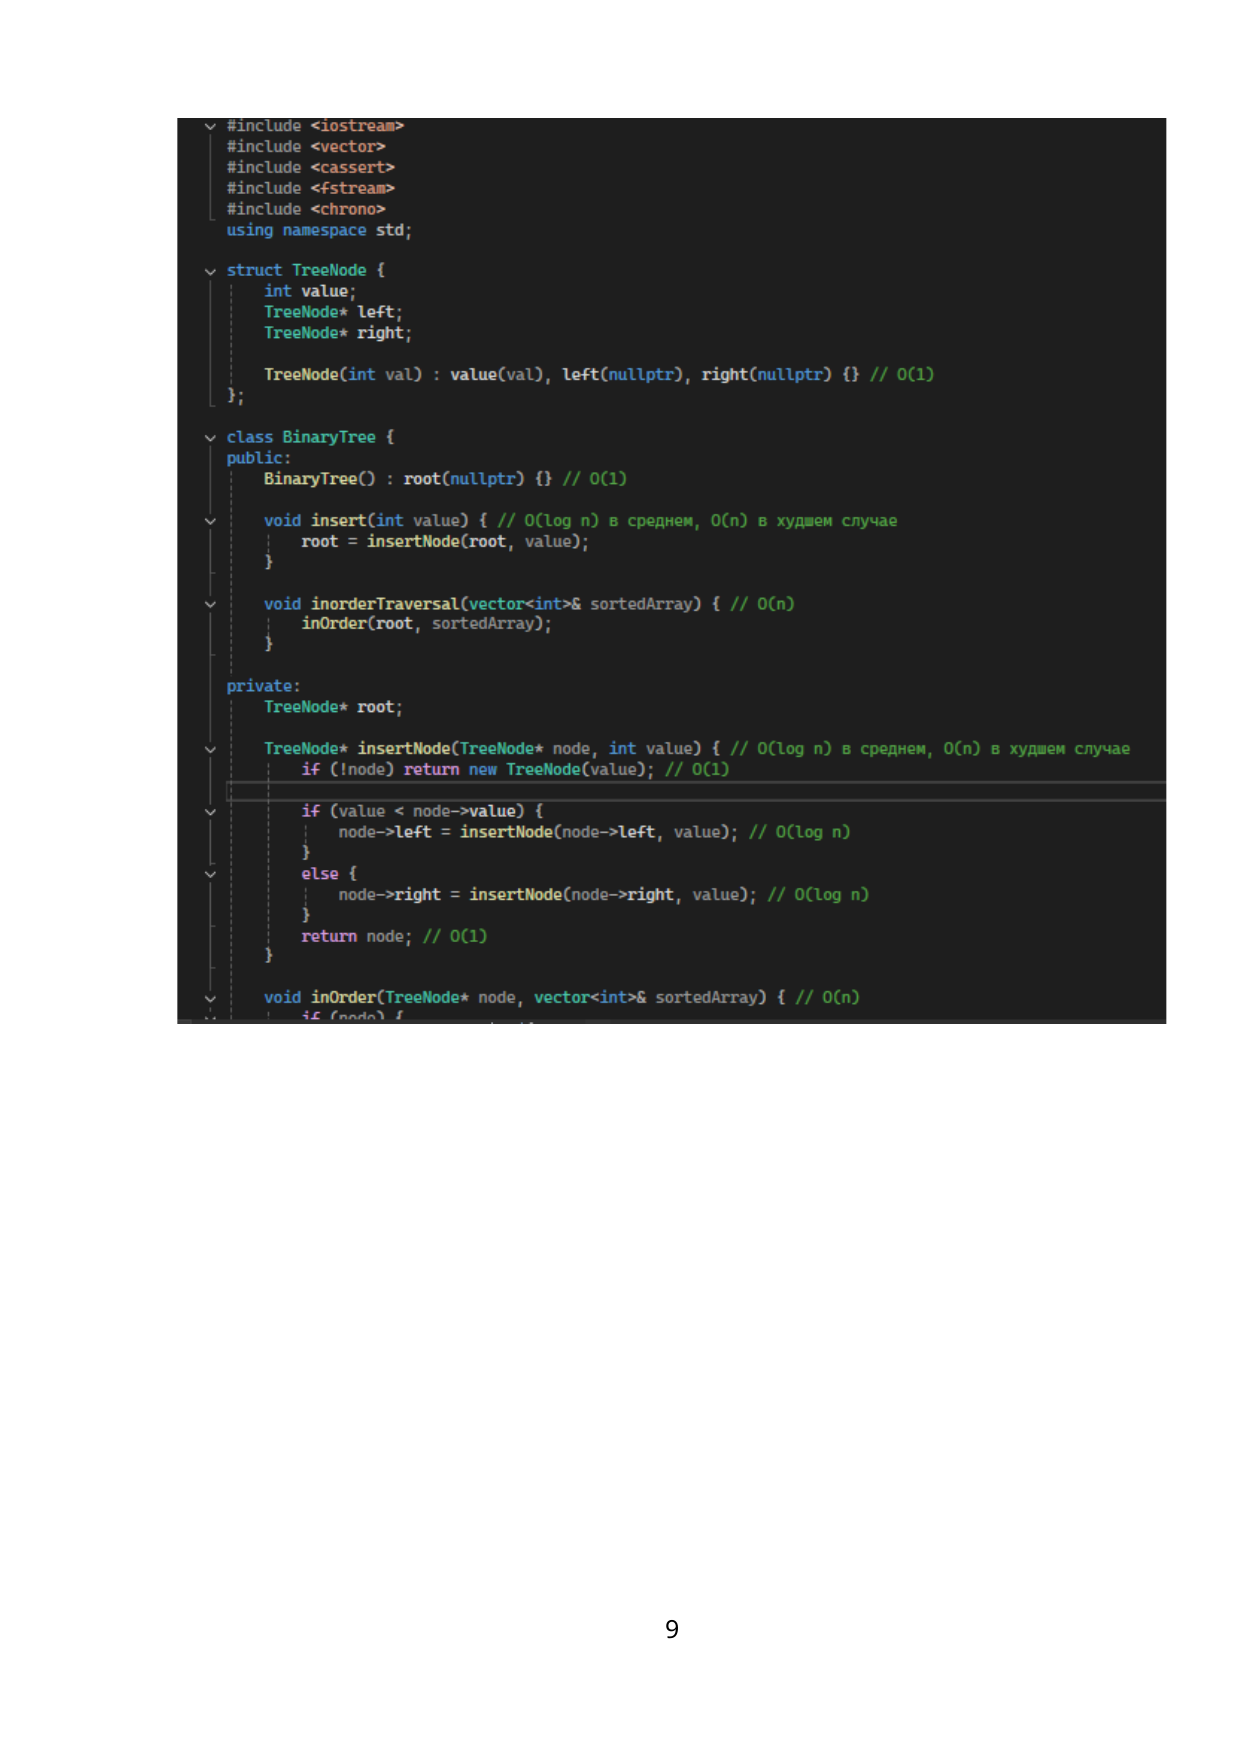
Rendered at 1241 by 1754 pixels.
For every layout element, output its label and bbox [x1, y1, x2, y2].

picture [177, 118, 1167, 1024]
